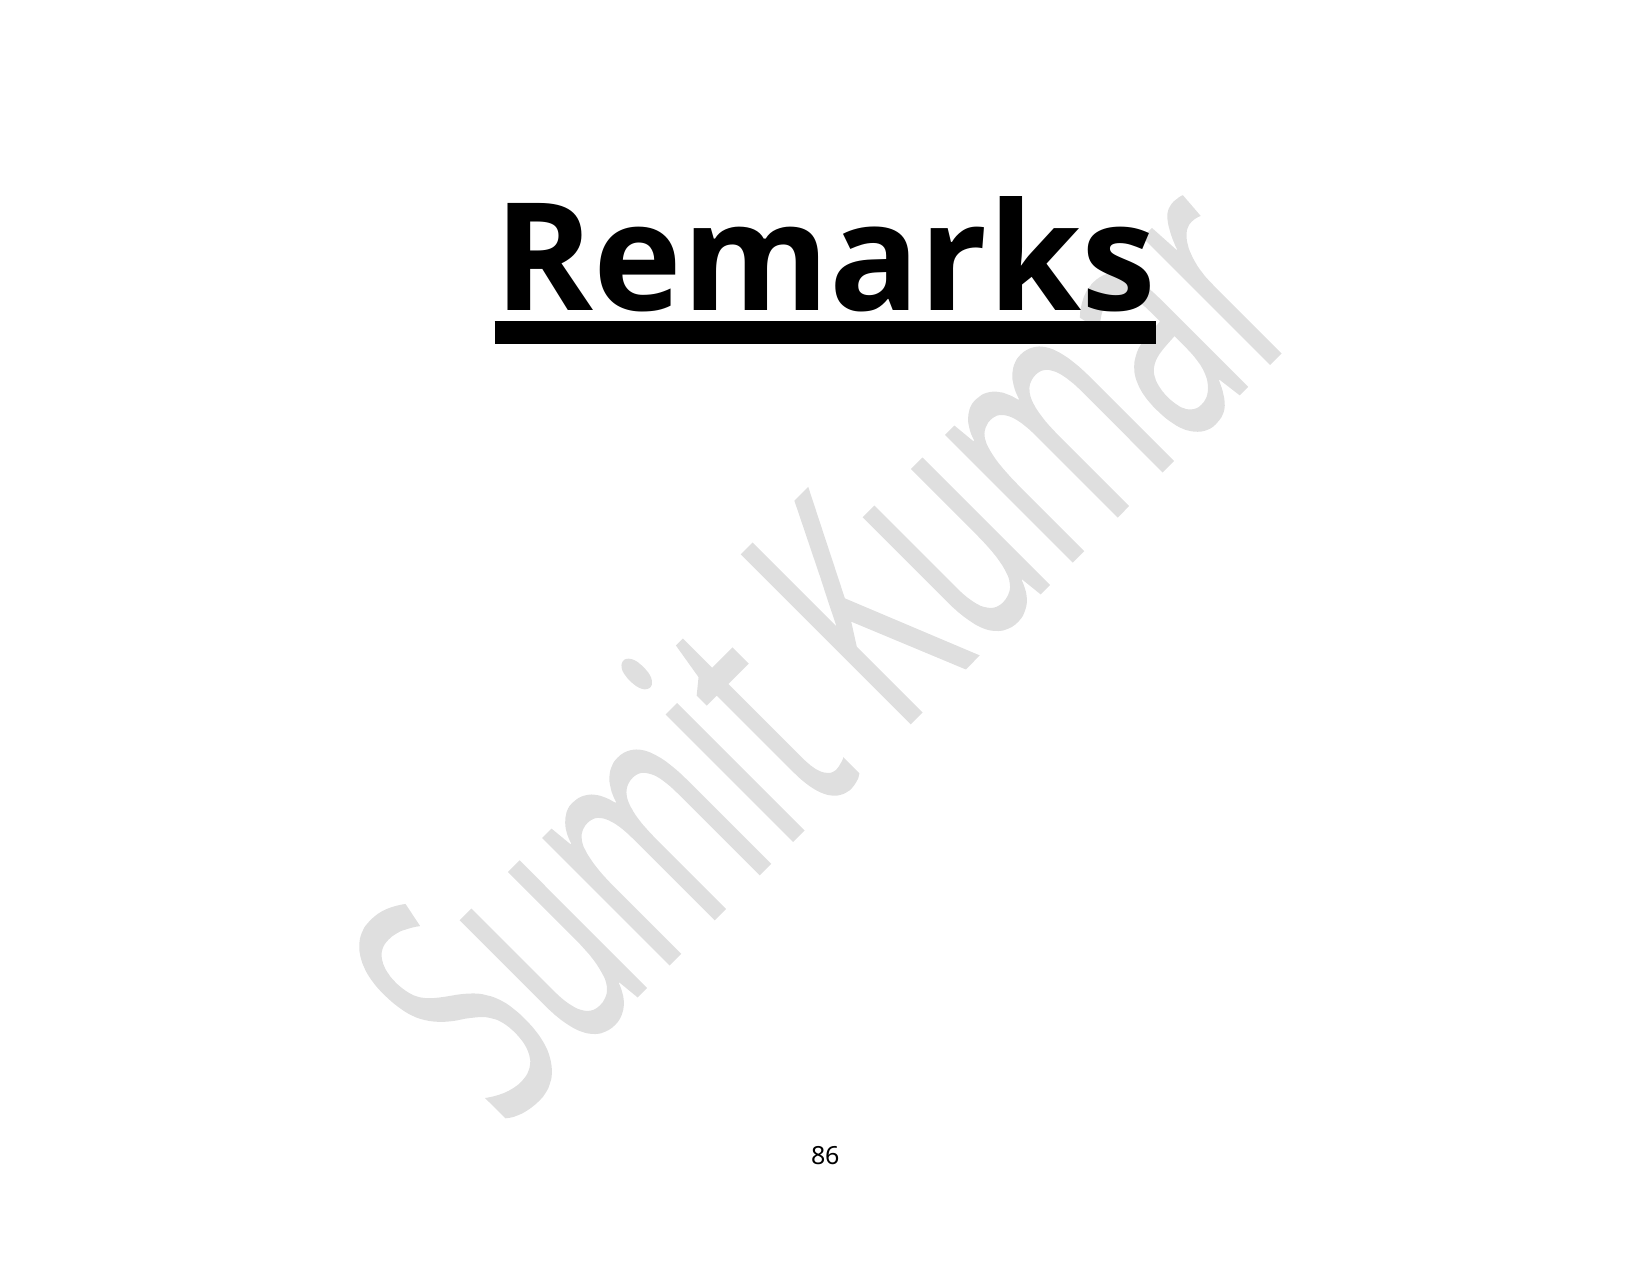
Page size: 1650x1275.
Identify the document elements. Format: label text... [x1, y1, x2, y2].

text Remarks [150, 150, 1500, 354]
